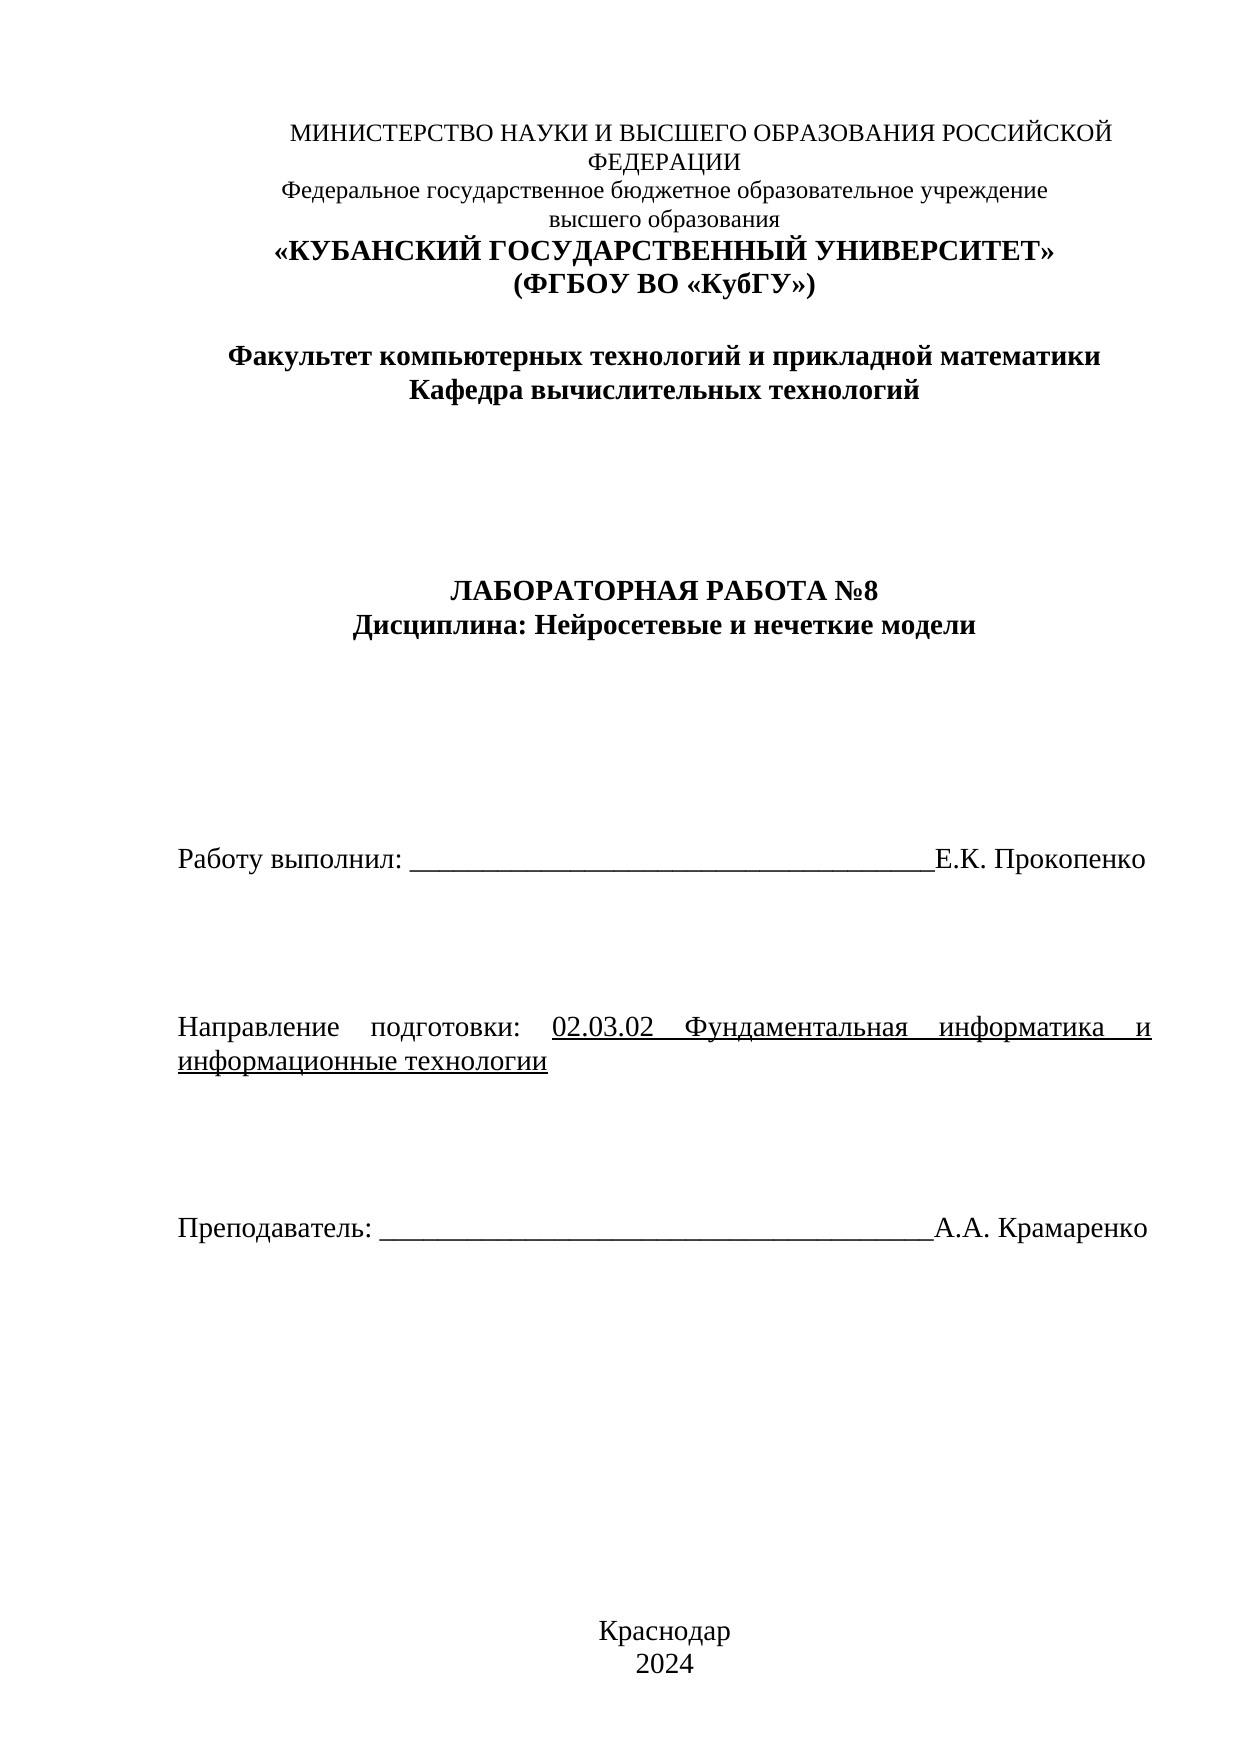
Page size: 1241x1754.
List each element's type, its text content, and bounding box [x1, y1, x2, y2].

text Кафедра вычислительных технологий [177, 372, 1152, 406]
text Факультет компьютерных технологий и прикладной математики [177, 338, 1152, 372]
text Министерство науки и высшего образования Российской Федерации [177, 118, 1152, 176]
text Дисциплина: Нейросетевые и нечеткие модели [177, 607, 1152, 640]
text «КУБАНСКИЙ ГОСУДАРСТВЕННЫЙ УНИВЕРСИТЕТ» [177, 233, 1152, 267]
text Работу выполнил: ____________________________________Е.К. Прокопенко [177, 842, 1152, 875]
text Направление подготовки: 02.03.02 Фундаментальная информатика и информационные технологии [177, 1009, 1152, 1076]
text Преподаватель: ______________________________________А.А. Крамаренко [177, 1211, 1152, 1244]
text ЛАБОРАТОРНАЯ РАБОТА №8 [177, 573, 1152, 607]
text высшего образования [177, 204, 1152, 233]
text Федеральное государственное бюджетное образовательное учреждение [177, 176, 1152, 204]
text (ФГБОУ ВО «КубГУ») [177, 267, 1152, 300]
